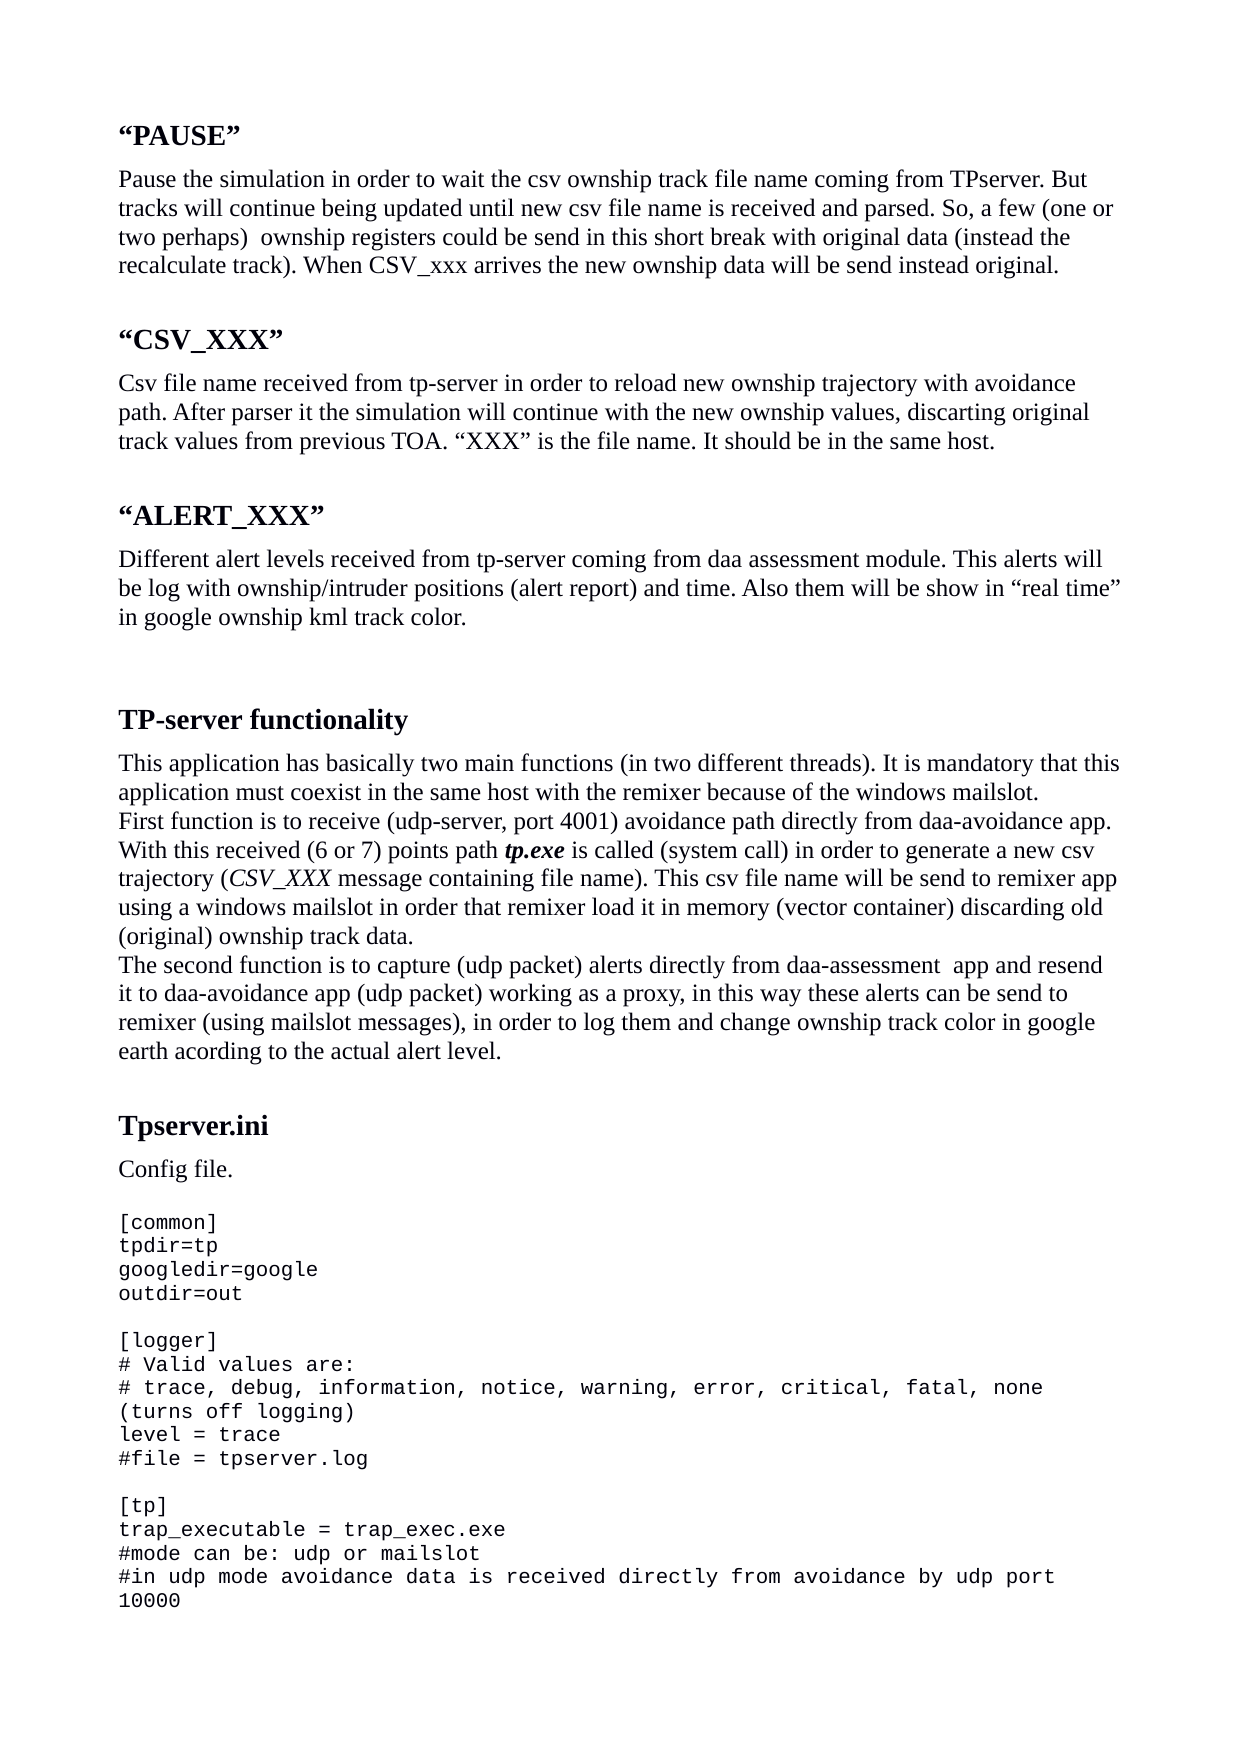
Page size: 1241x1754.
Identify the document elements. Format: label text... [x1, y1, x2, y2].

list Config file. [118, 1154, 1122, 1183]
subtitle “CSV_XXX” [118, 322, 1122, 356]
text Pause the simulation in order to wait the csv ownship track file name coming from TPserver. But tracks will continue being updated until new csv file name is received and parsed. So, a few (one or two perhaps) ownship registers could be send in this short break with original data (instead the recalculate track). When CSV_xxx arrives the new ownship data will be send instead original. [118, 164, 1122, 279]
subtitle TP-server functionality [118, 702, 1122, 736]
subtitle “ALERT_XXX” [118, 498, 1122, 532]
text This application has basically two main functions (in two different threads). It is mandatory that this application must coexist in the same host with the remixer because of the windows mailslot. [118, 748, 1122, 806]
text Different alert levels received from tp-server coming from daa assessment module. This alerts will be log with ownship/intruder positions (alert report) and time. Also them will be show in “real time” in google ownship kml track color. [118, 544, 1122, 630]
text First function is to receive (udp-server, port 4001) avoidance path directly from daa-avoidance app. With this received (6 or 7) points path tp.exe is called (system call) in order to generate a new csv trajectory (CSV_XXX message containing file name). This csv file name will be send to remixer app using a windows mailslot in order that remixer load it in memory (vector container) discarding old (original) ownship track data. [118, 806, 1122, 950]
text The second function is to capture (udp packet) alerts directly from daa-assessment app and resend it to daa-avoidance app (udp packet) working as a proxy, in this way these alerts can be send to remixer (using mailslot messages), in order to log them and change ownship track color in google earth acording to the actual alert level. [118, 950, 1122, 1065]
subtitle “PAUSE” [118, 118, 1122, 152]
subtitle Tpserver.ini [118, 1108, 1122, 1142]
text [118, 1212, 1122, 1614]
text Csv file name received from tp-server in order to reload new ownship trajectory with avoidance path. After parser it the simulation will continue with the new ownship values, discarting original track values from previous TOA. “XXX” is the file name. It should be in the same host. [118, 368, 1122, 455]
